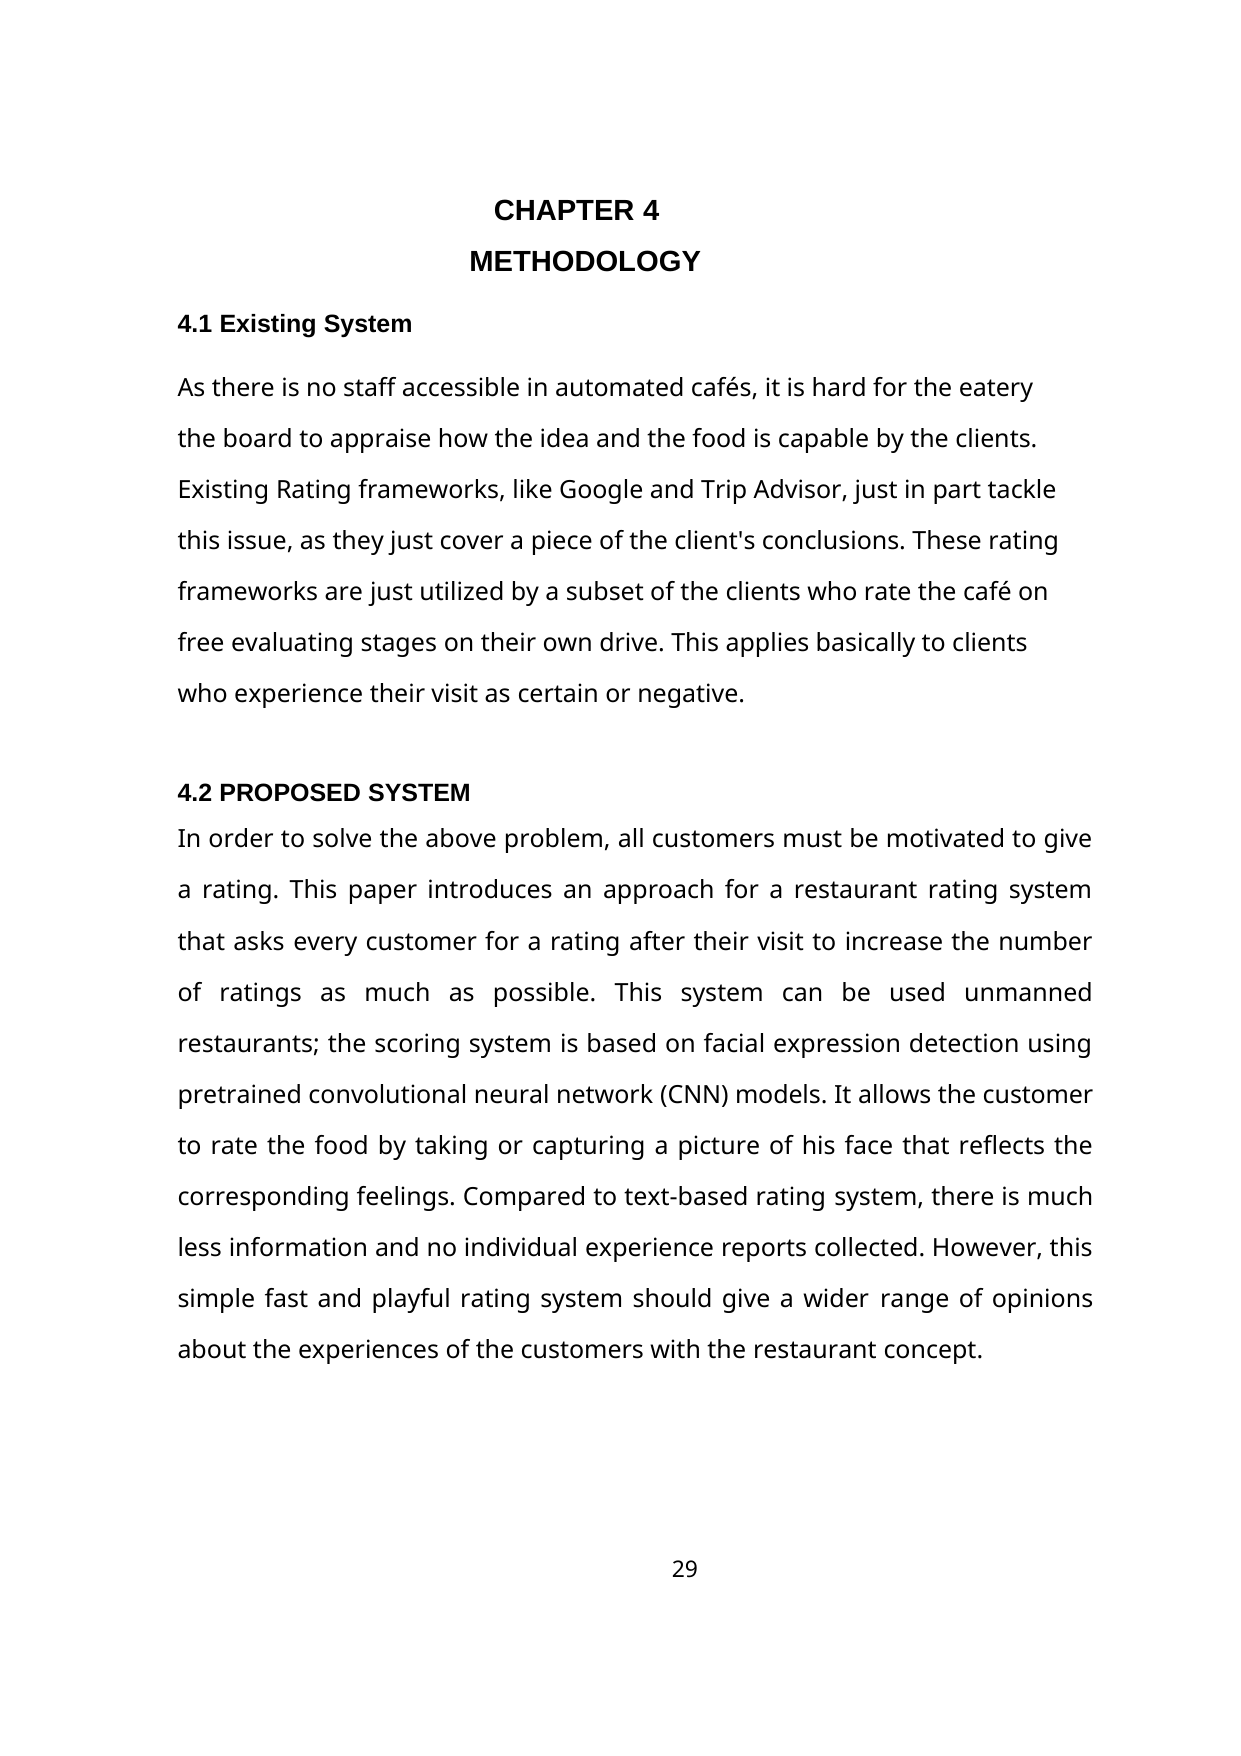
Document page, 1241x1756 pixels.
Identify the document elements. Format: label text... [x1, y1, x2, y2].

text CHAPTER 4 METHODOLOGY [469, 193, 702, 277]
subtitle Existing System [177, 309, 1230, 338]
text In order to solve the above problem, all customers must be motivated to give a rating. This paper introduces an approach for a restaurant rating system that asks every customer for a rating after their visit to increase the number of ratings as much as possible. This system can be used unmanned restaurants; the scoring system is based on facial expression detection using pretrained convolutional neural network (CNN) models. It allows the customer to rate the food by taking or capturing a picture of his face that reflects the corresponding feelings. Compared to text-based rating system, there is much less information and no individual experience reports collected. However, this simple fast and playful rating system should give a wider range of opinions about the experiences of the customers with the restaurant concept. [177, 821, 1093, 1366]
text As there is no staff accessible in automated cafés, it is hard for the eatery the board to appraise how the idea and the food is capable by the clients. Existing Rating frameworks, like Google and Trip Advisor, just in part tackle this issue, as they just cover a piece of the client's conclusions. These rating frameworks are just utilized by a subset of the clients who rate the café on free evaluating stages on their own drive. This applies basically to clients who experience their visit as certain or negative. [177, 370, 1070, 710]
subtitle PROPOSED SYSTEM [177, 778, 1230, 807]
